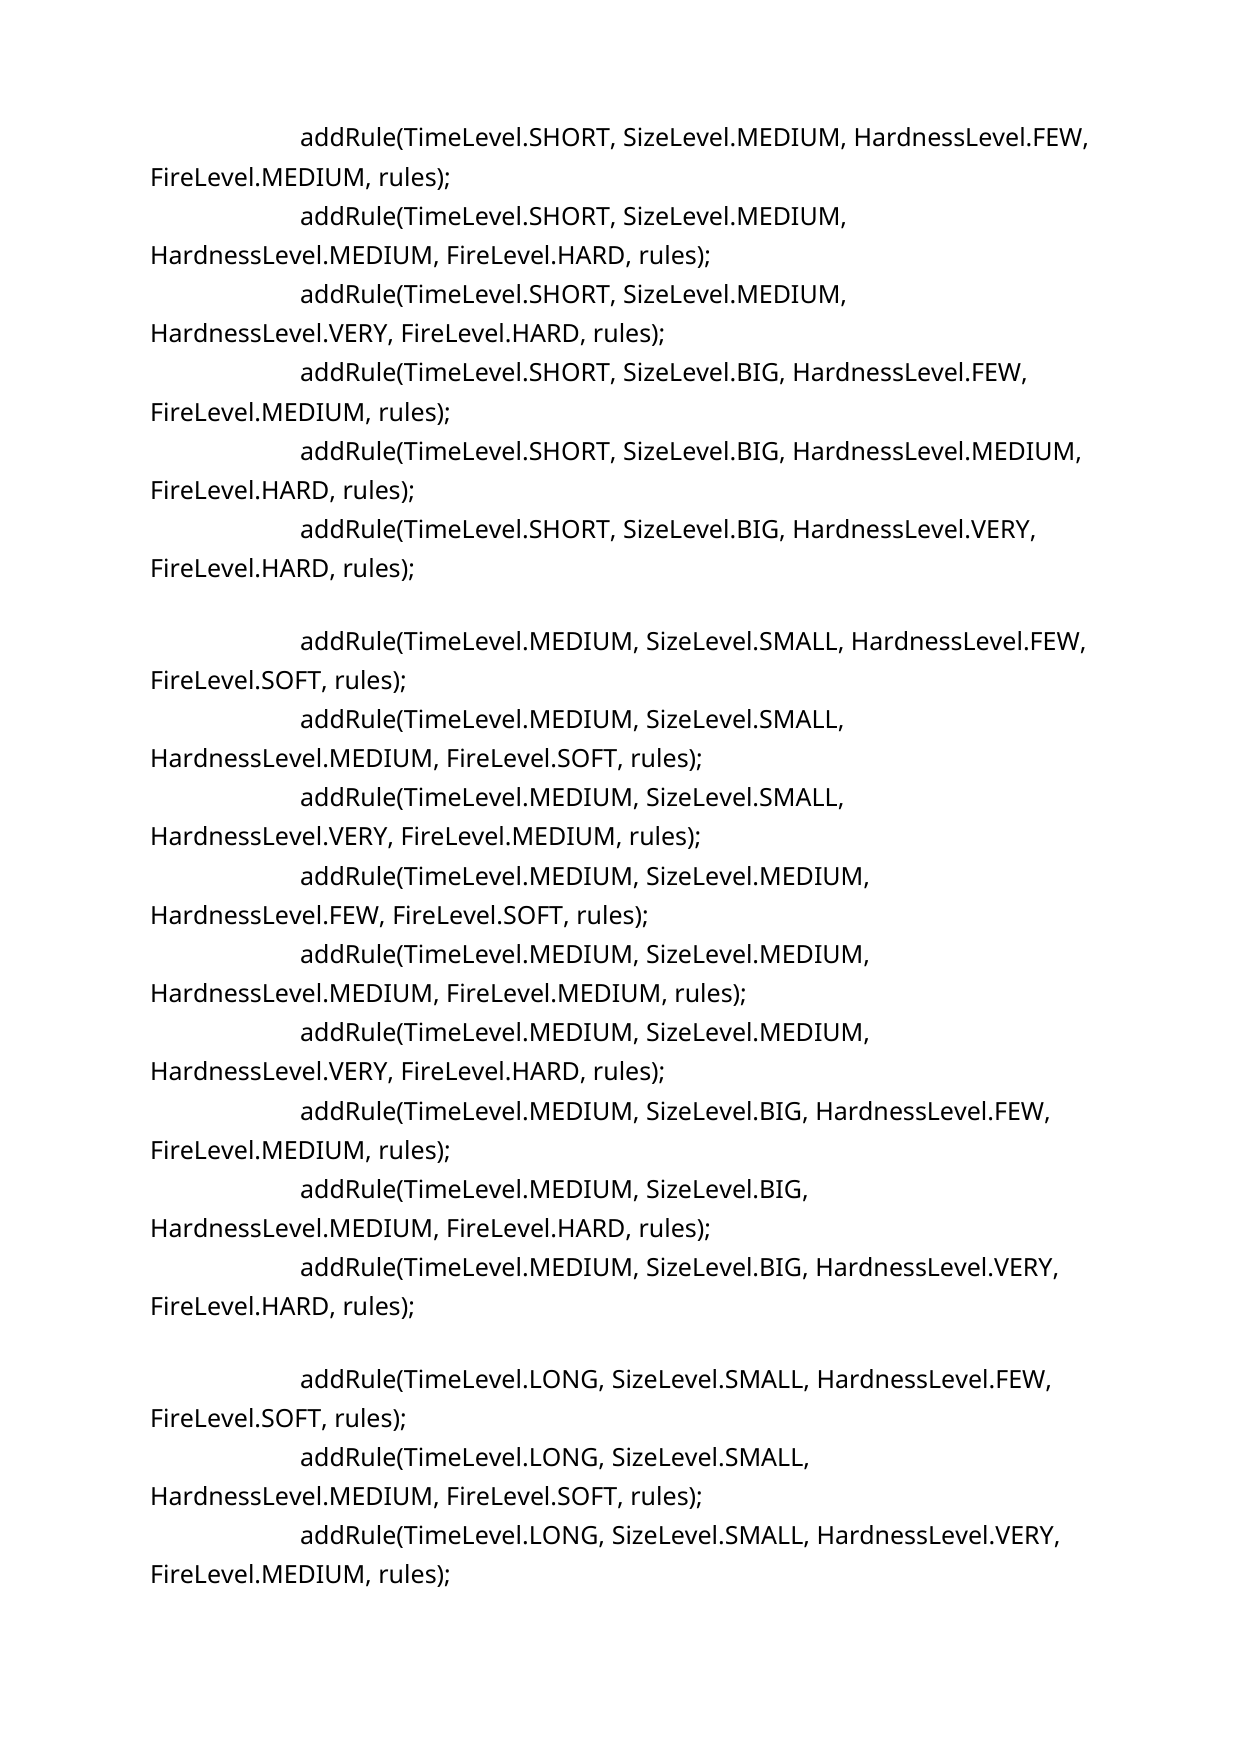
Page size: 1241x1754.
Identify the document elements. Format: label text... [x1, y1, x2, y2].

text addRule(TimeLevel.MEDIUM, SizeLevel.BIG, HardnessLevel.VERY, FireLevel.HARD, rules); [150, 1250, 1090, 1323]
text addRule(TimeLevel.SHORT, SizeLevel.MEDIUM, HardnessLevel.FEW, FireLevel.MEDIUM, rules); [150, 120, 1090, 193]
text addRule(TimeLevel.MEDIUM, SizeLevel.MEDIUM, HardnessLevel.FEW, FireLevel.SOFT, rules); [150, 858, 1090, 931]
text addRule(TimeLevel.SHORT, SizeLevel.BIG, HardnessLevel.MEDIUM, FireLevel.HARD, rules); [150, 433, 1090, 507]
text addRule(TimeLevel.SHORT, SizeLevel.MEDIUM, HardnessLevel.MEDIUM, FireLevel.HARD, rules); [150, 198, 1090, 272]
text addRule(TimeLevel.MEDIUM, SizeLevel.SMALL, HardnessLevel.FEW, FireLevel.SOFT, rules); [150, 623, 1090, 696]
text addRule(TimeLevel.MEDIUM, SizeLevel.SMALL, HardnessLevel.VERY, FireLevel.MEDIUM, rules); [150, 780, 1090, 853]
text addRule(TimeLevel.SHORT, SizeLevel.BIG, HardnessLevel.FEW, FireLevel.MEDIUM, rules); [150, 355, 1090, 428]
text addRule(TimeLevel.MEDIUM, SizeLevel.MEDIUM, HardnessLevel.VERY, FireLevel.HARD, rules); [150, 1015, 1090, 1088]
text addRule(TimeLevel.SHORT, SizeLevel.BIG, HardnessLevel.VERY, FireLevel.HARD, rules); [150, 512, 1090, 585]
text addRule(TimeLevel.LONG, SizeLevel.SMALL, HardnessLevel.MEDIUM, FireLevel.SOFT, rules); [150, 1439, 1090, 1513]
text addRule(TimeLevel.LONG, SizeLevel.SMALL, HardnessLevel.VERY, FireLevel.MEDIUM, rules); [150, 1518, 1090, 1591]
text addRule(TimeLevel.MEDIUM, SizeLevel.MEDIUM, HardnessLevel.MEDIUM, FireLevel.MEDIUM, rules); [150, 936, 1090, 1010]
text addRule(TimeLevel.MEDIUM, SizeLevel.BIG, HardnessLevel.FEW, FireLevel.MEDIUM, rules); [150, 1093, 1090, 1166]
text addRule(TimeLevel.SHORT, SizeLevel.MEDIUM, HardnessLevel.VERY, FireLevel.HARD, rules); [150, 277, 1090, 350]
text addRule(TimeLevel.MEDIUM, SizeLevel.SMALL, HardnessLevel.MEDIUM, FireLevel.SOFT, rules); [150, 701, 1090, 775]
text addRule(TimeLevel.MEDIUM, SizeLevel.BIG, HardnessLevel.MEDIUM, FireLevel.HARD, rules); [150, 1171, 1090, 1245]
text addRule(TimeLevel.LONG, SizeLevel.SMALL, HardnessLevel.FEW, FireLevel.SOFT, rules); [150, 1361, 1090, 1434]
